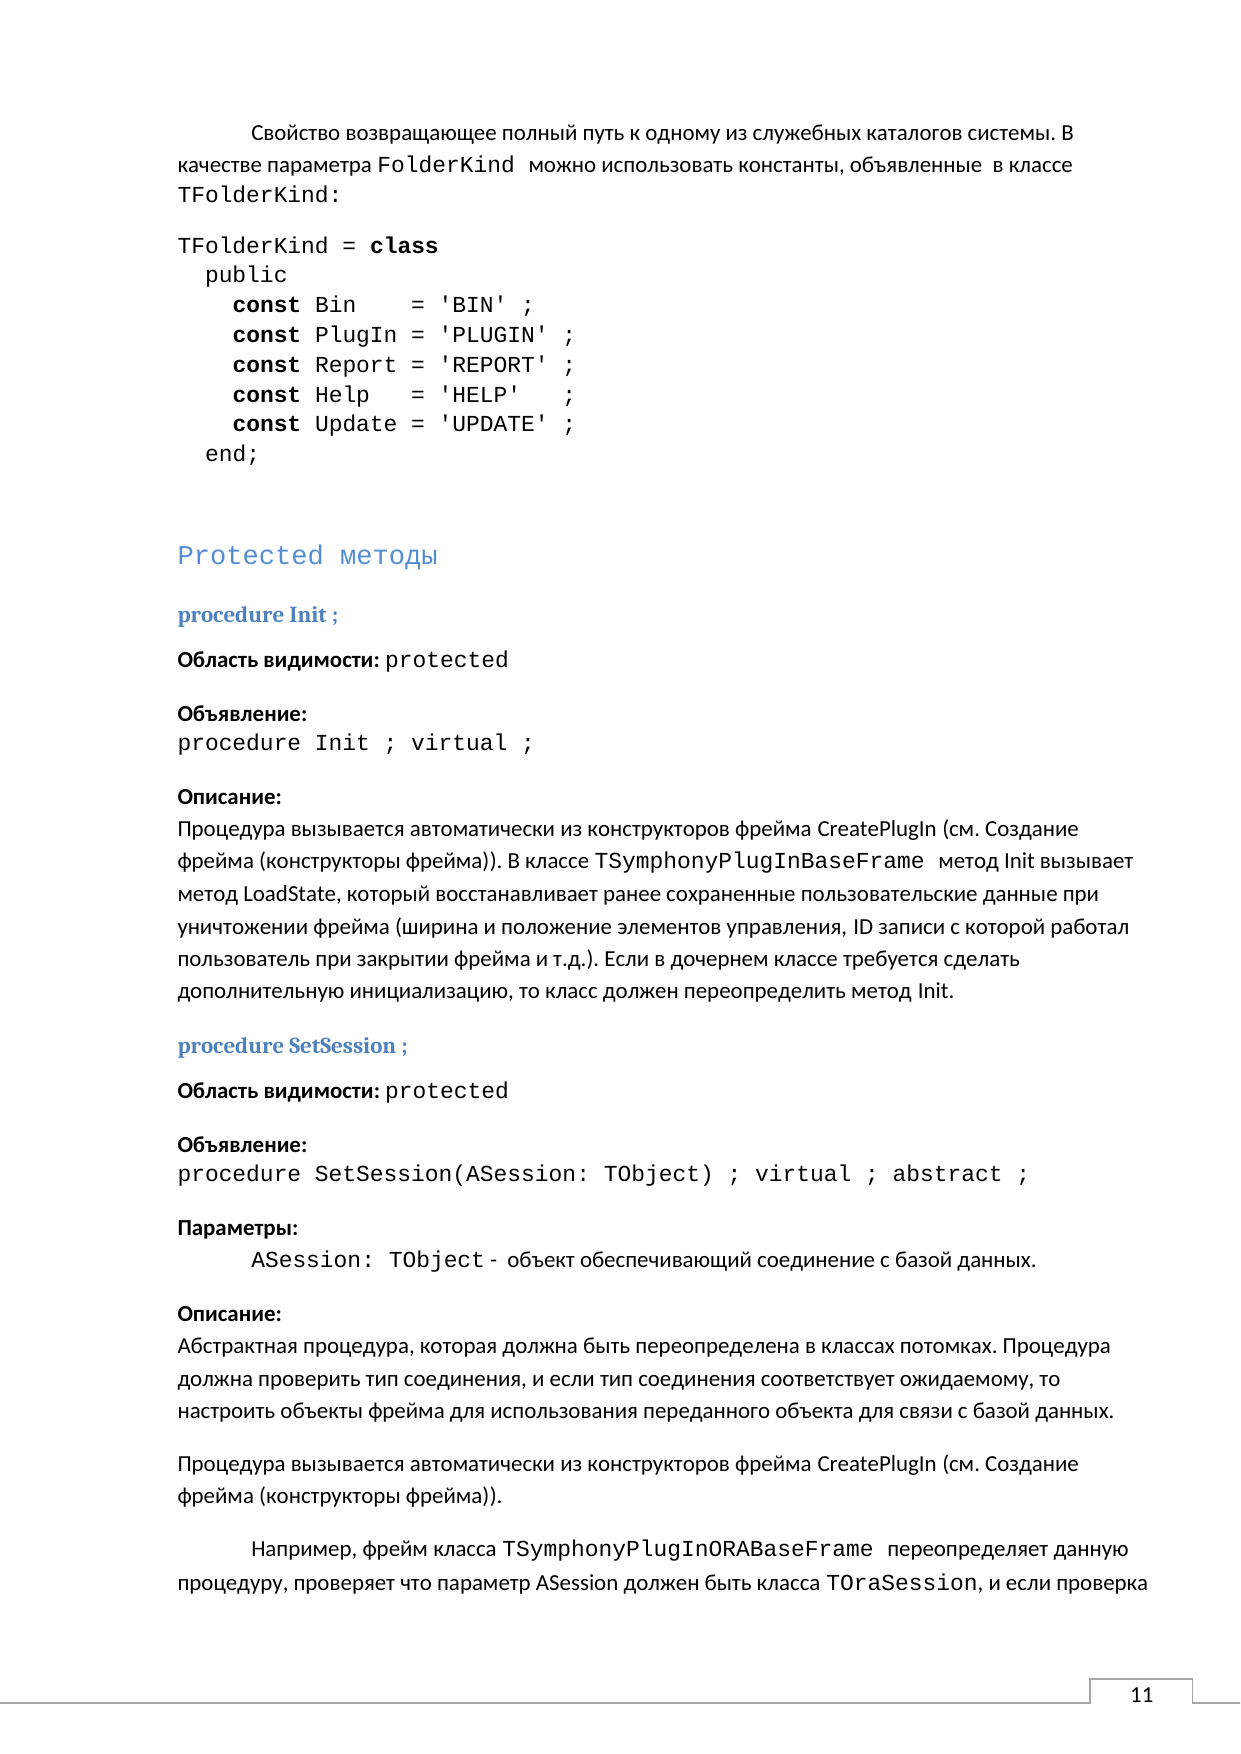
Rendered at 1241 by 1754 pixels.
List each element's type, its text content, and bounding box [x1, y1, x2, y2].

subtitle procedure Init ; [177, 602, 1152, 629]
text const PlugIn = 'PLUGIN' ; [177, 323, 1152, 349]
text end; [177, 442, 1152, 468]
text const Help = 'HELP' ; [177, 383, 1152, 409]
text const Report = 'REPORT' ; [177, 353, 1152, 379]
text Описание: Абстрактная процедура, которая должна быть переопределена в классах потомках. Процедура должна проверить тип соединения, и если тип соединения соответствует ожидаемому, то настроить объекты фрейма для использования переданного объекта для связи с базой данных. [177, 1299, 1152, 1424]
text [177, 1534, 1152, 1597]
text const Bin = 'BIN' ; [177, 293, 1152, 319]
text Свойство возвращающее полный путь к одному из служебных каталогов системы. В качестве параметра FolderKind можно использовать константы, объявленные в классе TFolderKind: [177, 118, 1152, 209]
text Объявление: procedure SetSession(ASession: TObject) ; virtual ; abstract ; [177, 1130, 1152, 1188]
subtitle procedure SetSession ; [177, 1033, 1152, 1060]
text const Update = 'UPDATE' ; [177, 413, 1152, 439]
text ASession: TObject - объект обеспечивающий соединение с базой данных. [177, 1245, 1152, 1274]
text Область видимости: protected [177, 1076, 1152, 1105]
subtitle Protected методы [177, 542, 1152, 573]
text Область видимости: protected [177, 645, 1152, 674]
text public [177, 264, 1152, 290]
text TFolderKind = class [177, 234, 1152, 260]
text Объявление: procedure Init ; virtual ; [177, 699, 1152, 757]
text Процедура вызывается автоматически из конструкторов фрейма CreatePlugIn (см. Создание фрейма (конструкторы фрейма)). [177, 1449, 1152, 1509]
text Параметры: [177, 1213, 1152, 1241]
text Описание: Процедура вызывается автоматически из конструкторов фрейма CreatePlugIn (см. Создание фрейма (конструкторы фрейма)). В классе TSymphonyPlugInBaseFrame метод Init вызывает метод LoadState, который восстанавливает ранее сохраненные пользовательские данные при уничтожении фрейма (ширина и положение элементов управления, ID записи с которой работал пользователь при закрытии фрейма и т.д.). Если в дочернем классе требуется сделать дополнительную инициализацию, то класс должен переопределить метод Init. [177, 782, 1152, 1004]
